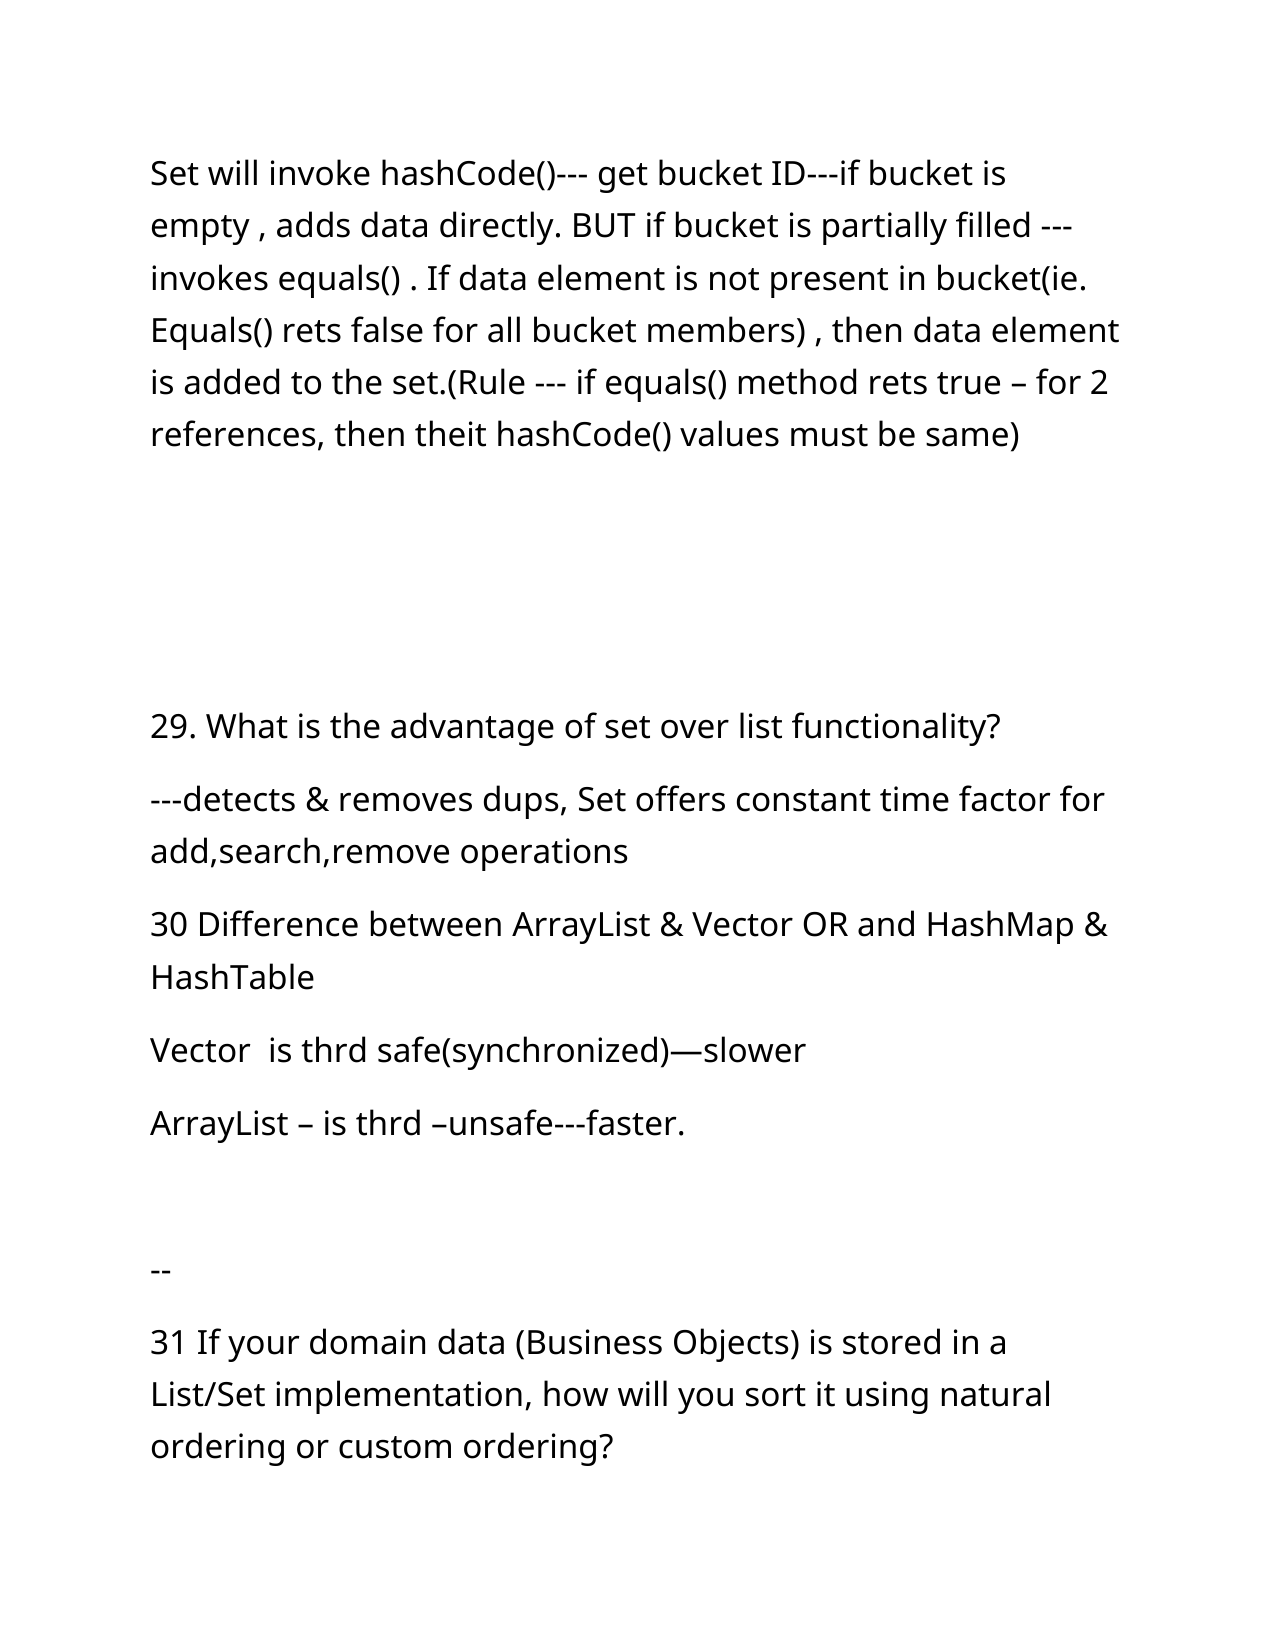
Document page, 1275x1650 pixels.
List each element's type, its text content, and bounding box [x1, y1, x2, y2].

text 30 Difference between ArrayList & Vector OR and HashMap & HashTable [150, 901, 1125, 999]
text -- [150, 1246, 1125, 1291]
text 29. What is the advantage of set over list functionality? [150, 703, 1125, 748]
text ArrayList – is thrd –unsafe---faster. [150, 1099, 1125, 1145]
text ---detects & removes dups, Set offers constant time factor for add,search,remove operations [150, 776, 1125, 874]
text 31 If your domain data (Business Objects) is stored in a List/Set implementation, how will you sort it using natural ordering or custom ordering? [150, 1318, 1125, 1468]
text Vector is thrd safe(synchronized)—slower [150, 1026, 1125, 1072]
text Set will invoke hashCode()--- get bucket ID---if bucket is empty , adds data directly. BUT if bucket is partially filled ---invokes equals() . If data element is not present in bucket(ie. Equals() rets false for all bucket members) , then data element is added to the set.(Rule --- if equals() method rets true – for 2 references, then theit hashCode() values must be same) [150, 150, 1125, 456]
